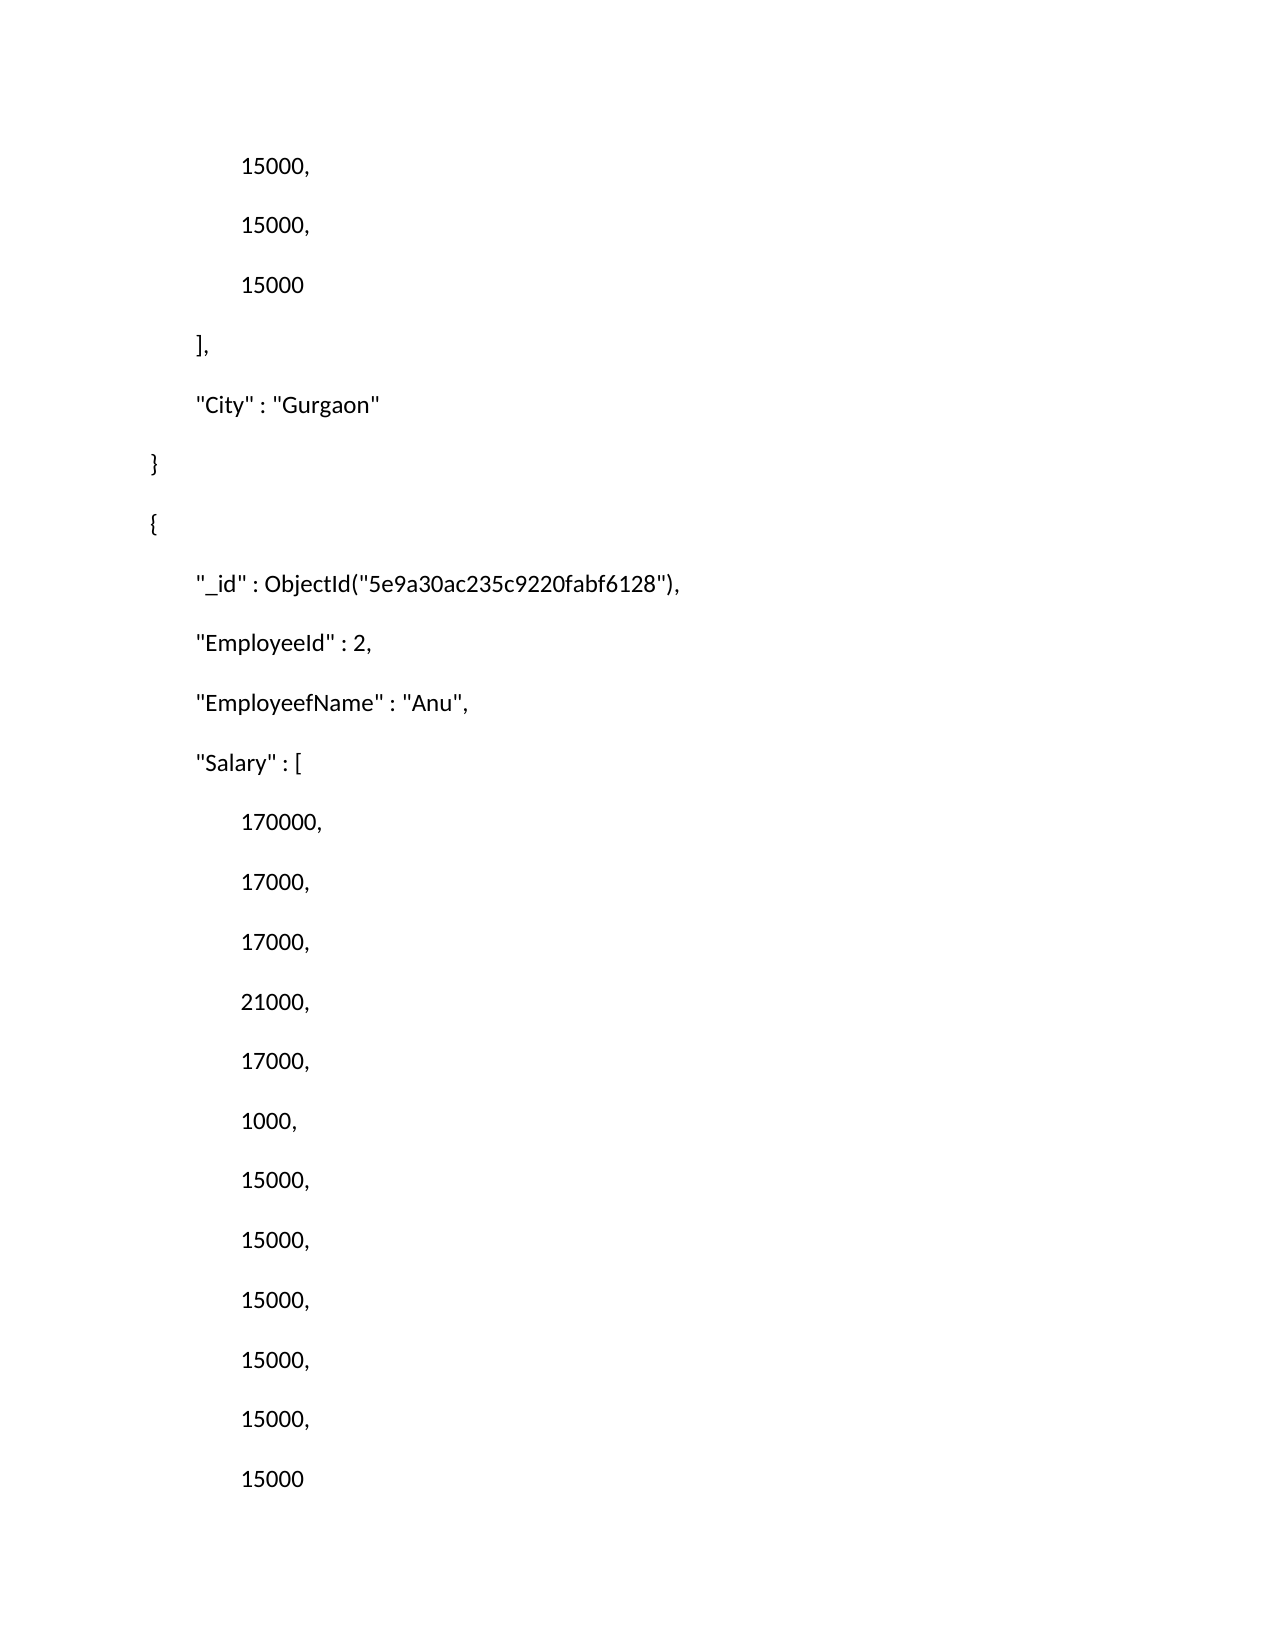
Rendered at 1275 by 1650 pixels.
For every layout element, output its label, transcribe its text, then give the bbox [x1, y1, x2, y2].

text 15000, [150, 150, 1125, 181]
text 15000, [150, 1403, 1125, 1434]
text 15000, [150, 1344, 1125, 1374]
text 170000, [150, 807, 1125, 837]
text 21000, [150, 986, 1125, 1016]
text ], [150, 329, 1125, 359]
text "City" : "Gurgaon" [150, 389, 1125, 419]
text { [150, 508, 1125, 539]
text 15000, [150, 1224, 1125, 1255]
text "_id" : ObjectId("5e9a30ac235c9220fabf6128"), [150, 568, 1125, 598]
text 17000, [150, 866, 1125, 897]
text "EmployeeId" : 2, [150, 627, 1125, 658]
text "EmployeefName" : "Anu", [150, 687, 1125, 718]
text 15000 [150, 1463, 1125, 1494]
text 15000, [150, 1284, 1125, 1314]
text "Salary" : [ [150, 747, 1125, 777]
text 15000, [150, 210, 1125, 240]
text 15000 [150, 269, 1125, 300]
text 1000, [150, 1105, 1125, 1136]
text } [150, 448, 1125, 479]
text 17000, [150, 1045, 1125, 1076]
text 15000, [150, 1165, 1125, 1195]
text 17000, [150, 926, 1125, 956]
